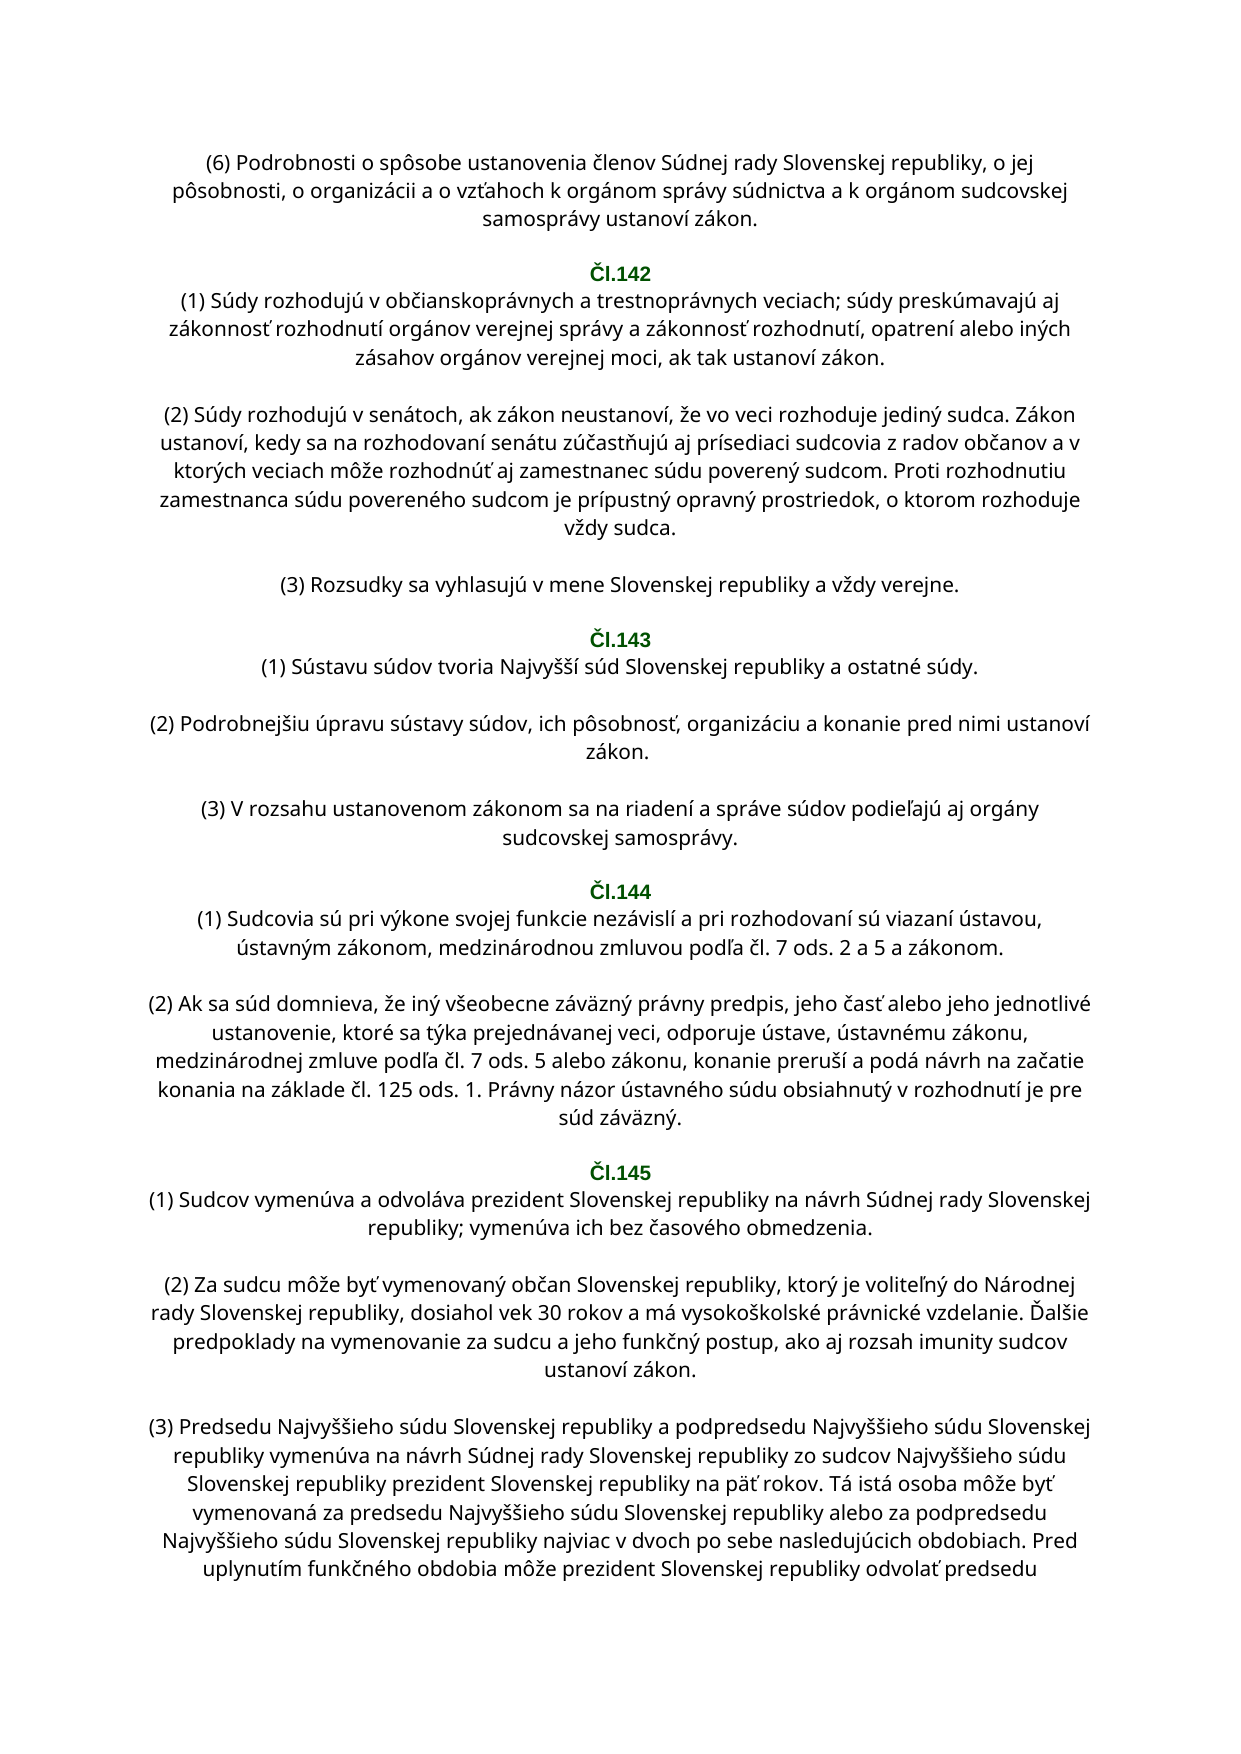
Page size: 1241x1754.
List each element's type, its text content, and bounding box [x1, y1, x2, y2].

text Čl.142 (1) Súdy rozhodujú v občianskoprávnych a trestnoprávnych veciach; súdy preskúmavajú aj zákonnosť rozhodnutí orgánov verejnej správy a zákonnosť rozhodnutí, opatrení alebo iných zásahov orgánov verejnej moci, ak tak ustanoví zákon. (2) Súdy rozhodujú v senátoch, ak zákon neustanoví, že vo veci rozhoduje jediný sudca. Zákon ustanoví, kedy sa na rozhodovaní senátu zúčastňujú aj prísediaci sudcovia z radov občanov a v ktorých veciach môže rozhodnúť aj zamestnanec súdu poverený sudcom. Proti rozhodnutiu zamestnanca súdu povereného sudcom je prípustný opravný prostriedok, o ktorom rozhoduje vždy sudca. (3) Rozsudky sa vyhlasujú v mene Slovenskej republiky a vždy verejne. [148, 262, 1093, 599]
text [148, 148, 1093, 233]
text Čl.143 (1) Sústavu súdov tvoria Najvyšší súd Slovenskej republiky a ostatné súdy. (2) Podrobnejšiu úpravu sústavy súdov, ich pôsobnosť, organizáciu a konanie pred nimi ustanoví zákon. (3) V rozsahu ustanovenom zákonom sa na riadení a správe súdov podieľajú aj orgány sudcovskej samosprávy. [148, 628, 1093, 851]
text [148, 1161, 1093, 1583]
text Čl.144 (1) Sudcovia sú pri výkone svojej funkcie nezávislí a pri rozhodovaní sú viazaní ústavou, ústavným zákonom, medzinárodnou zmluvou podľa čl. 7 ods. 2 a 5 a zákonom. (2) Ak sa súd domnieva, že iný všeobecne záväzný právny predpis, jeho časť alebo jeho jednotlivé ustanovenie, ktoré sa týka prejednávanej veci, odporuje ústave, ústavnému zákonu, medzinárodnej zmluve podľa čl. 7 ods. 5 alebo zákonu, konanie preruší a podá návrh na začatie konania na základe čl. 125 ods. 1. Právny názor ústavného súdu obsiahnutý v rozhodnutí je pre súd záväzný. [148, 880, 1093, 1132]
